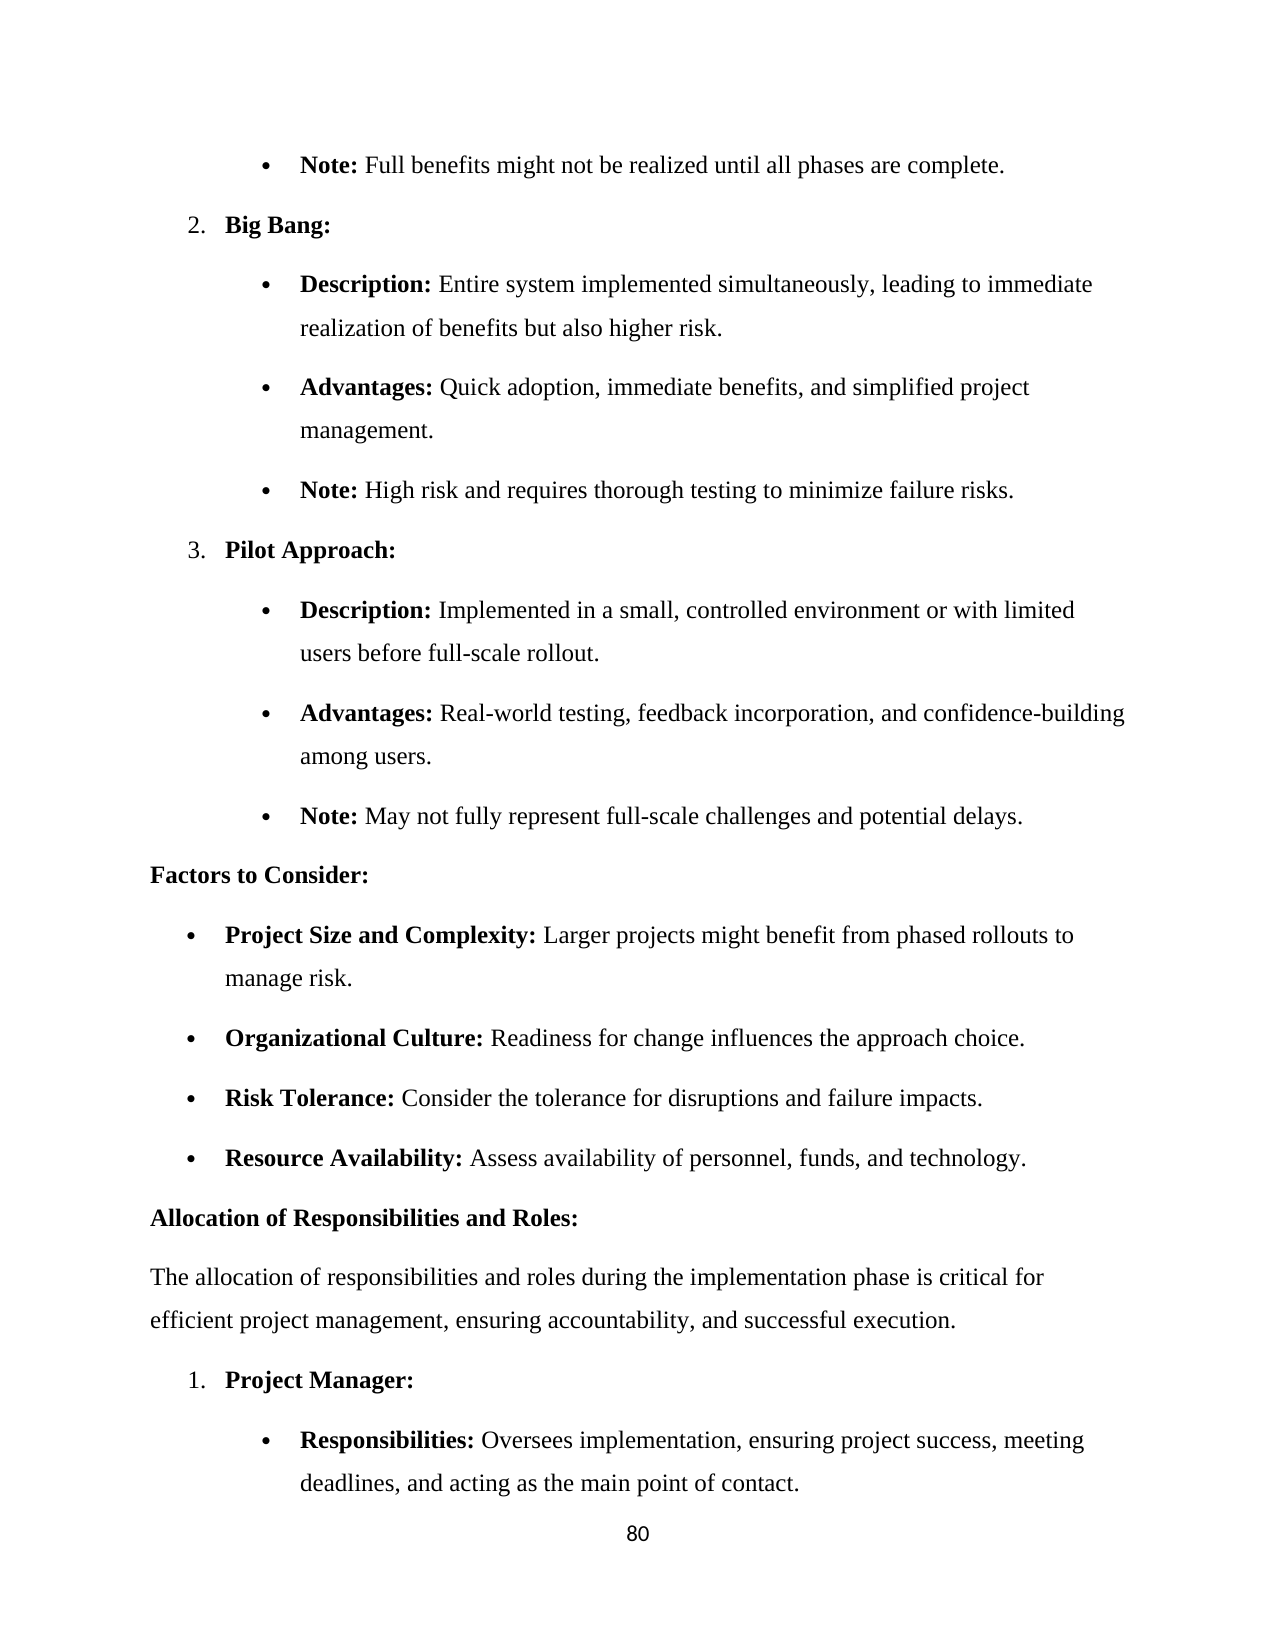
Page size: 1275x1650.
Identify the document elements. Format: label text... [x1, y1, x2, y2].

list Project Size and Complexity: Larger projects might benefit from phased rollouts to manage risk. [187, 920, 1125, 992]
text The allocation of responsibilities and roles during the implementation phase is critical for efficient project management, ensuring accountability, and successful execution. [150, 1262, 1125, 1334]
list Advantages: Real-world testing, feedback incorporation, and confidence-building among users. [262, 698, 1125, 770]
list Responsibilities: Oversees implementation, ensuring project success, meeting deadlines, and acting as the main point of contact. [262, 1425, 1125, 1497]
list Note: Full benefits might not be realized until all phases are complete. [262, 150, 1125, 179]
text Allocation of Responsibilities and Roles: [150, 1203, 1125, 1231]
list Note: High risk and requires thorough testing to minimize failure risks. [262, 475, 1125, 504]
text Factors to Consider: [150, 861, 1125, 889]
list Organizational Culture: Readiness for change influences the approach choice. [187, 1023, 1125, 1052]
list Note: May not fully represent full-scale challenges and potential delays. [262, 801, 1125, 829]
list Description: Entire system implemented simultaneously, leading to immediate realization of benefits but also higher risk. [262, 269, 1125, 341]
list Pilot Approach: [187, 535, 1125, 564]
list Big Bang: [187, 210, 1125, 238]
list Advantages: Quick adoption, immediate benefits, and simplified project management. [262, 372, 1125, 444]
list Project Manager: [187, 1365, 1125, 1394]
list Resource Availability: Assess availability of personnel, funds, and technology. [187, 1143, 1125, 1172]
list Risk Tolerance: Consider the tolerance for disruptions and failure impacts. [187, 1083, 1125, 1112]
list Description: Implemented in a small, controlled environment or with limited users before full-scale rollout. [262, 595, 1125, 667]
